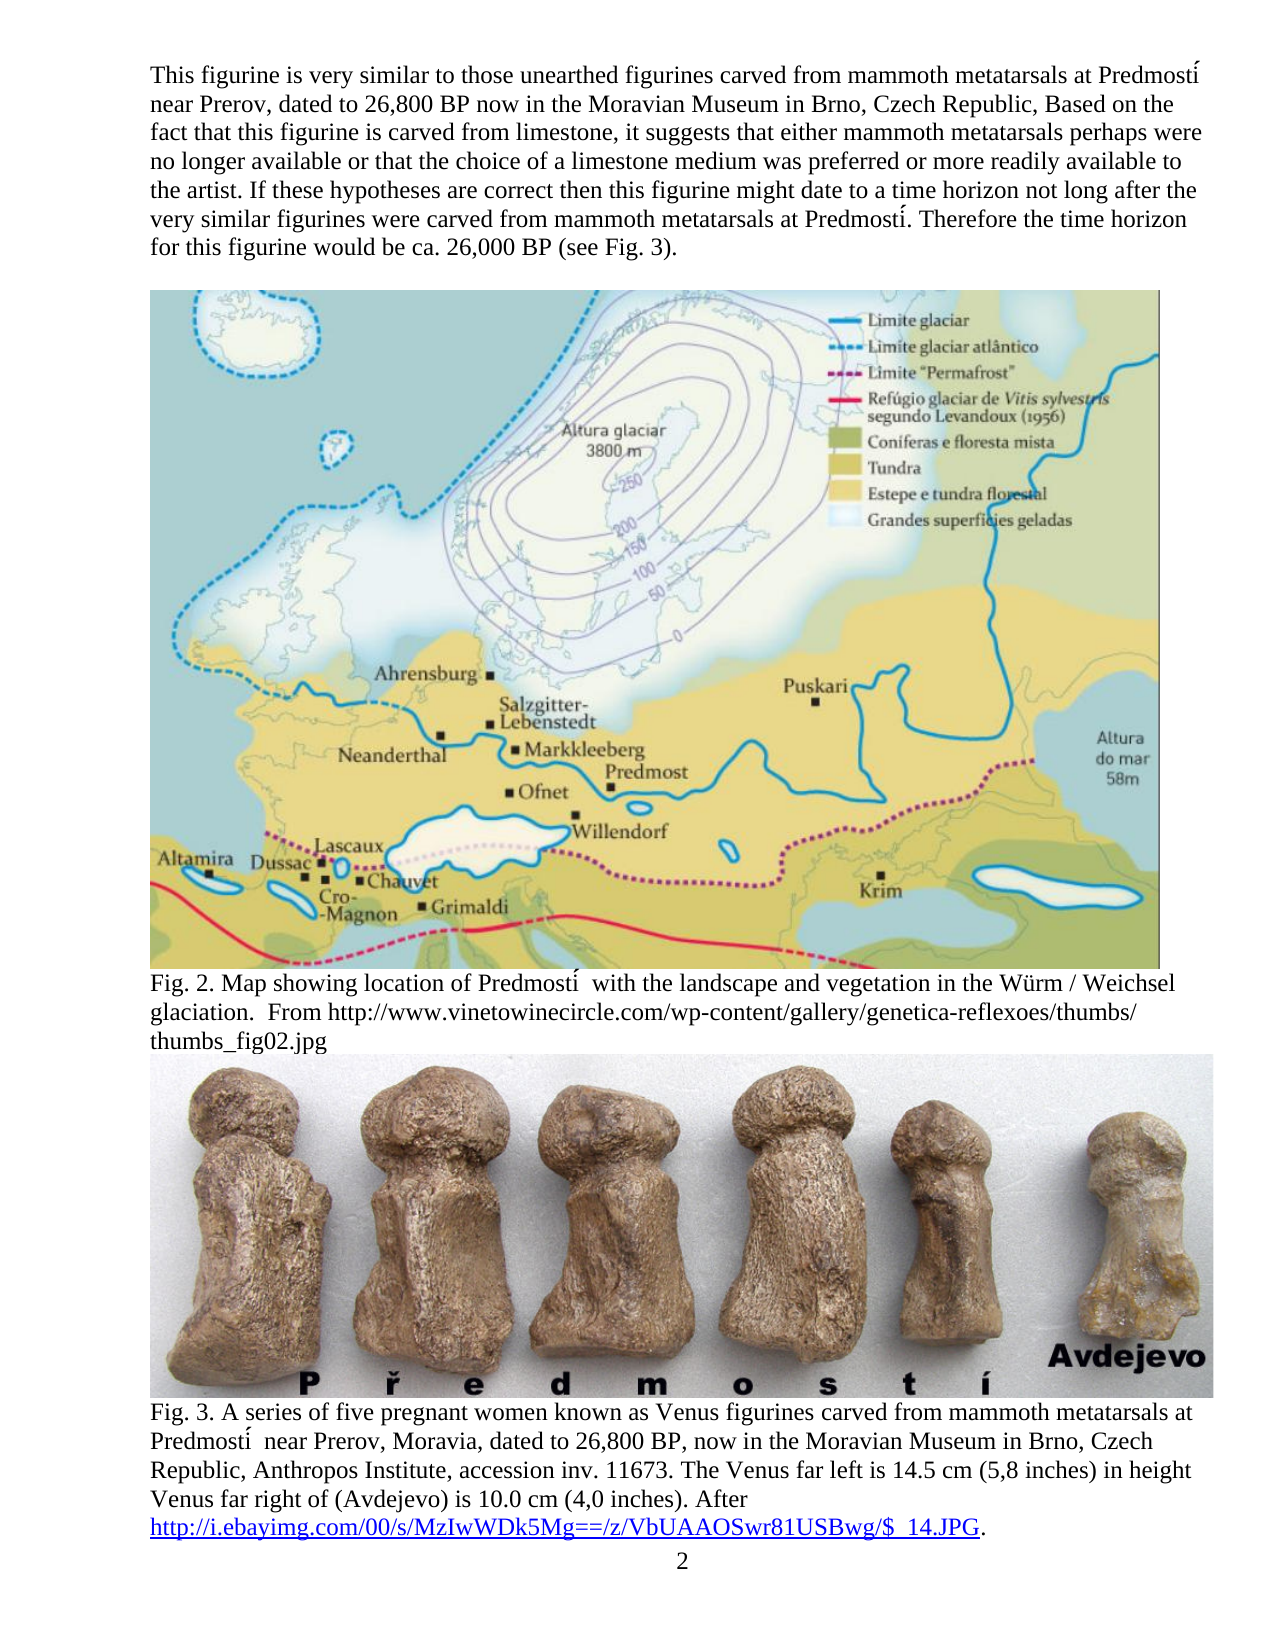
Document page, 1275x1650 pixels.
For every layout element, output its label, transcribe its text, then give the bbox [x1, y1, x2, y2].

text This figurine is very similar to those unearthed figurines carved from mammoth metatarsals at Predmostí near Prerov, dated to 26,800 BP now in the Moravian Museum in Brno, Czech Republic, Based on the fact that this figurine is carved from limestone, it suggests that either mammoth metatarsals perhaps were no longer available or that the choice of a limestone medium was preferred or more readily available to the artist. If these hypotheses are correct then this figurine might date to a time horizon not long after the very similar figurines were carved from mammoth metatarsals at Predmostí. Therefore the time horizon for this figurine would be ca. 26,000 BP (see Fig. 3). [150, 60, 1215, 261]
picture [150, 1054, 1214, 1398]
picture [150, 290, 1160, 969]
text Fig. 3. A series of five pregnant women known as Venus figurines carved from mammoth metatarsals at Predmostí near Prerov, Moravia, dated to 26,800 BP, now in the Moravian Museum in Brno, Czech Republic, Anthropos Institute, accession inv. 11673. The Venus far left is 14.5 cm (5,8 inches) in height Venus far right of (Avdejevo) is 10.0 cm (4,0 inches). After http://i.ebayimg.com/00/s/MzIwWDk5Mg==/z/VbUAAOSwr81USBwg/$_14.JPG. [150, 1397, 1215, 1541]
text Fig. 2. Map showing location of Predmostí with the landscape and vegetation in the Würm / Weichsel glaciation. From http://www.vinetowinecircle.com/wp-content/gallery/genetica-reflexoes/thumbs/thumbs_fig02.jpg [150, 968, 1215, 1055]
